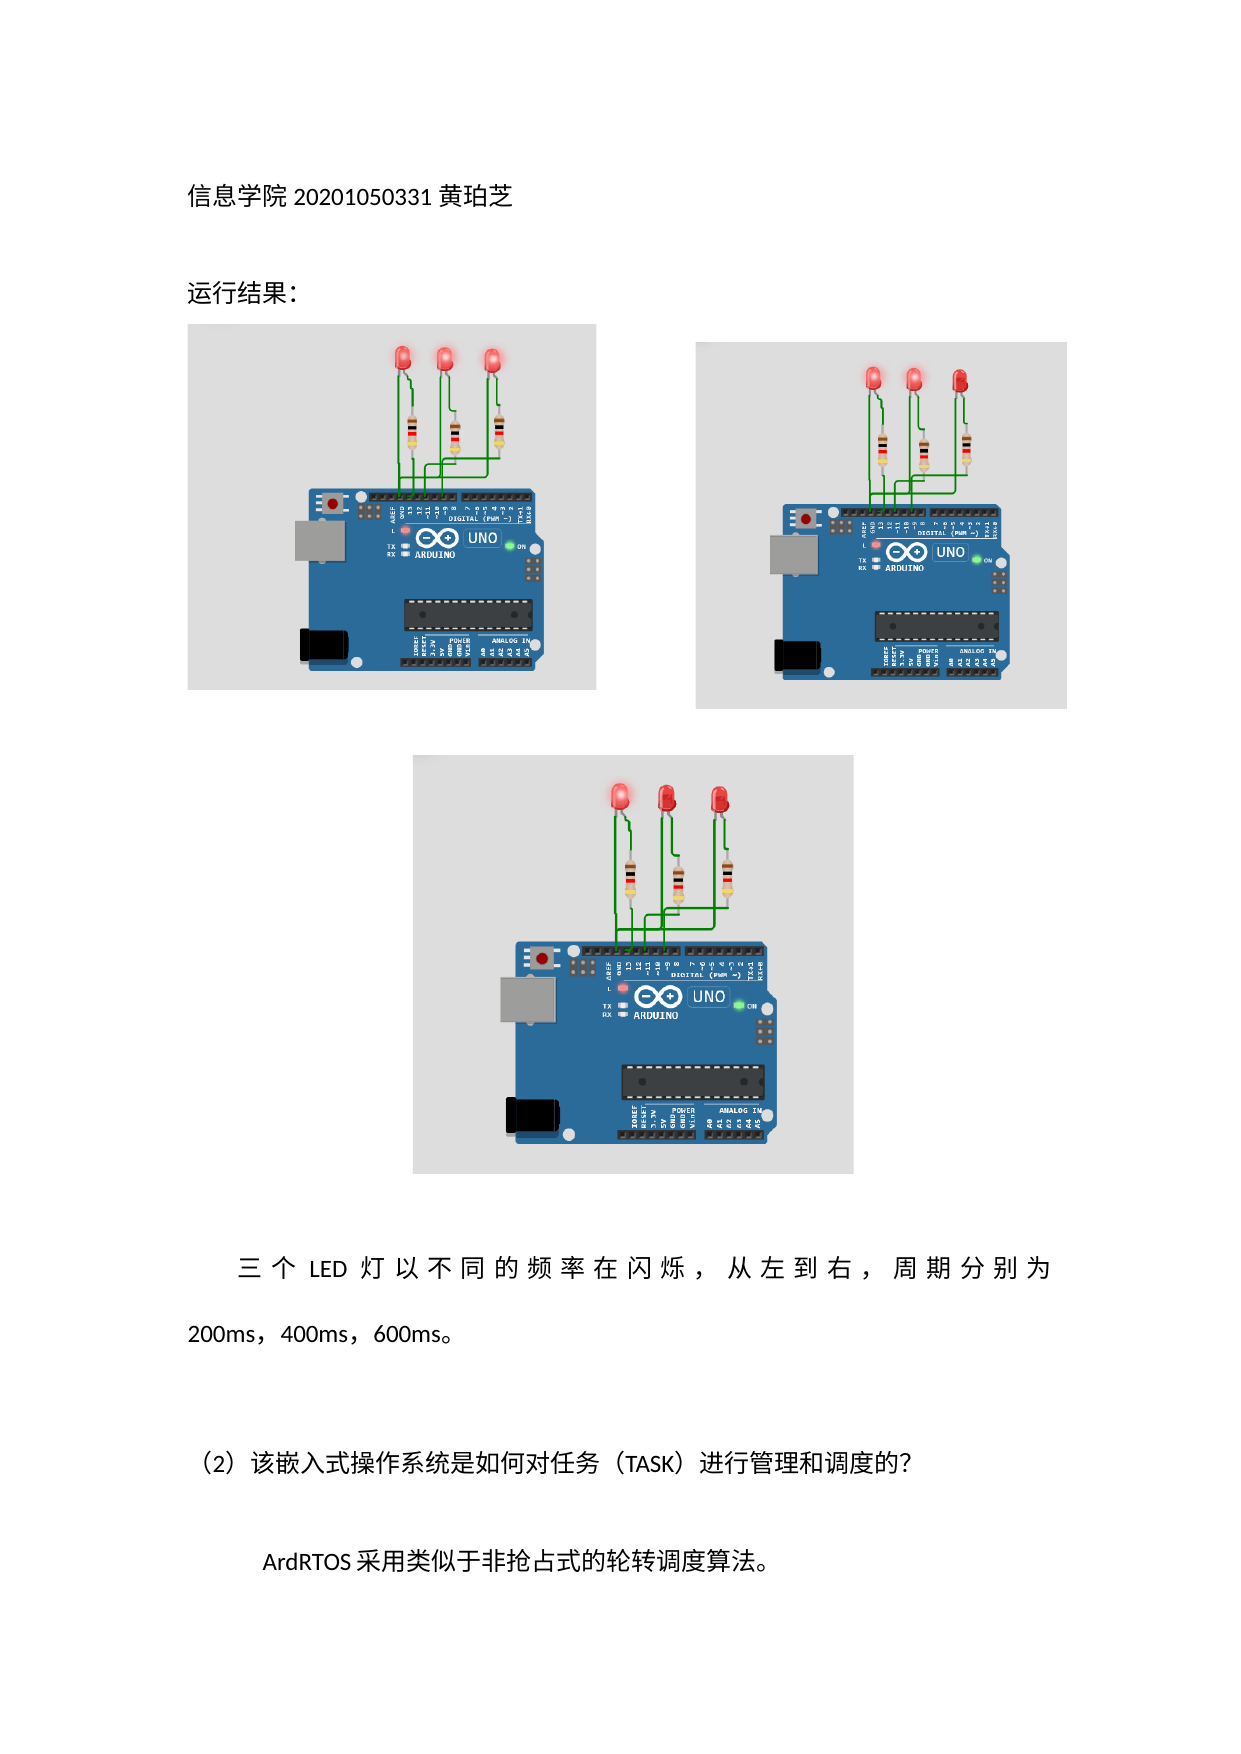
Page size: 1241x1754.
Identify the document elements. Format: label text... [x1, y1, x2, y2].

picture [187, 324, 597, 690]
text 运行结果： [187, 259, 1053, 324]
text 信息学院 20201050331 黄珀芝 [187, 162, 1053, 227]
picture [695, 342, 1067, 709]
list 三个LED灯以不同的频率在闪烁，从左到右，周期分别为200ms，400ms，600ms。 [187, 1234, 1053, 1364]
picture [412, 755, 854, 1174]
list 该嵌入式操作系统是如何对任务（TASK）进行管理和调度的？ [187, 1429, 1053, 1494]
list ArdRTOS采用类似于非抢占式的轮转调度算法。 [187, 1527, 1053, 1592]
